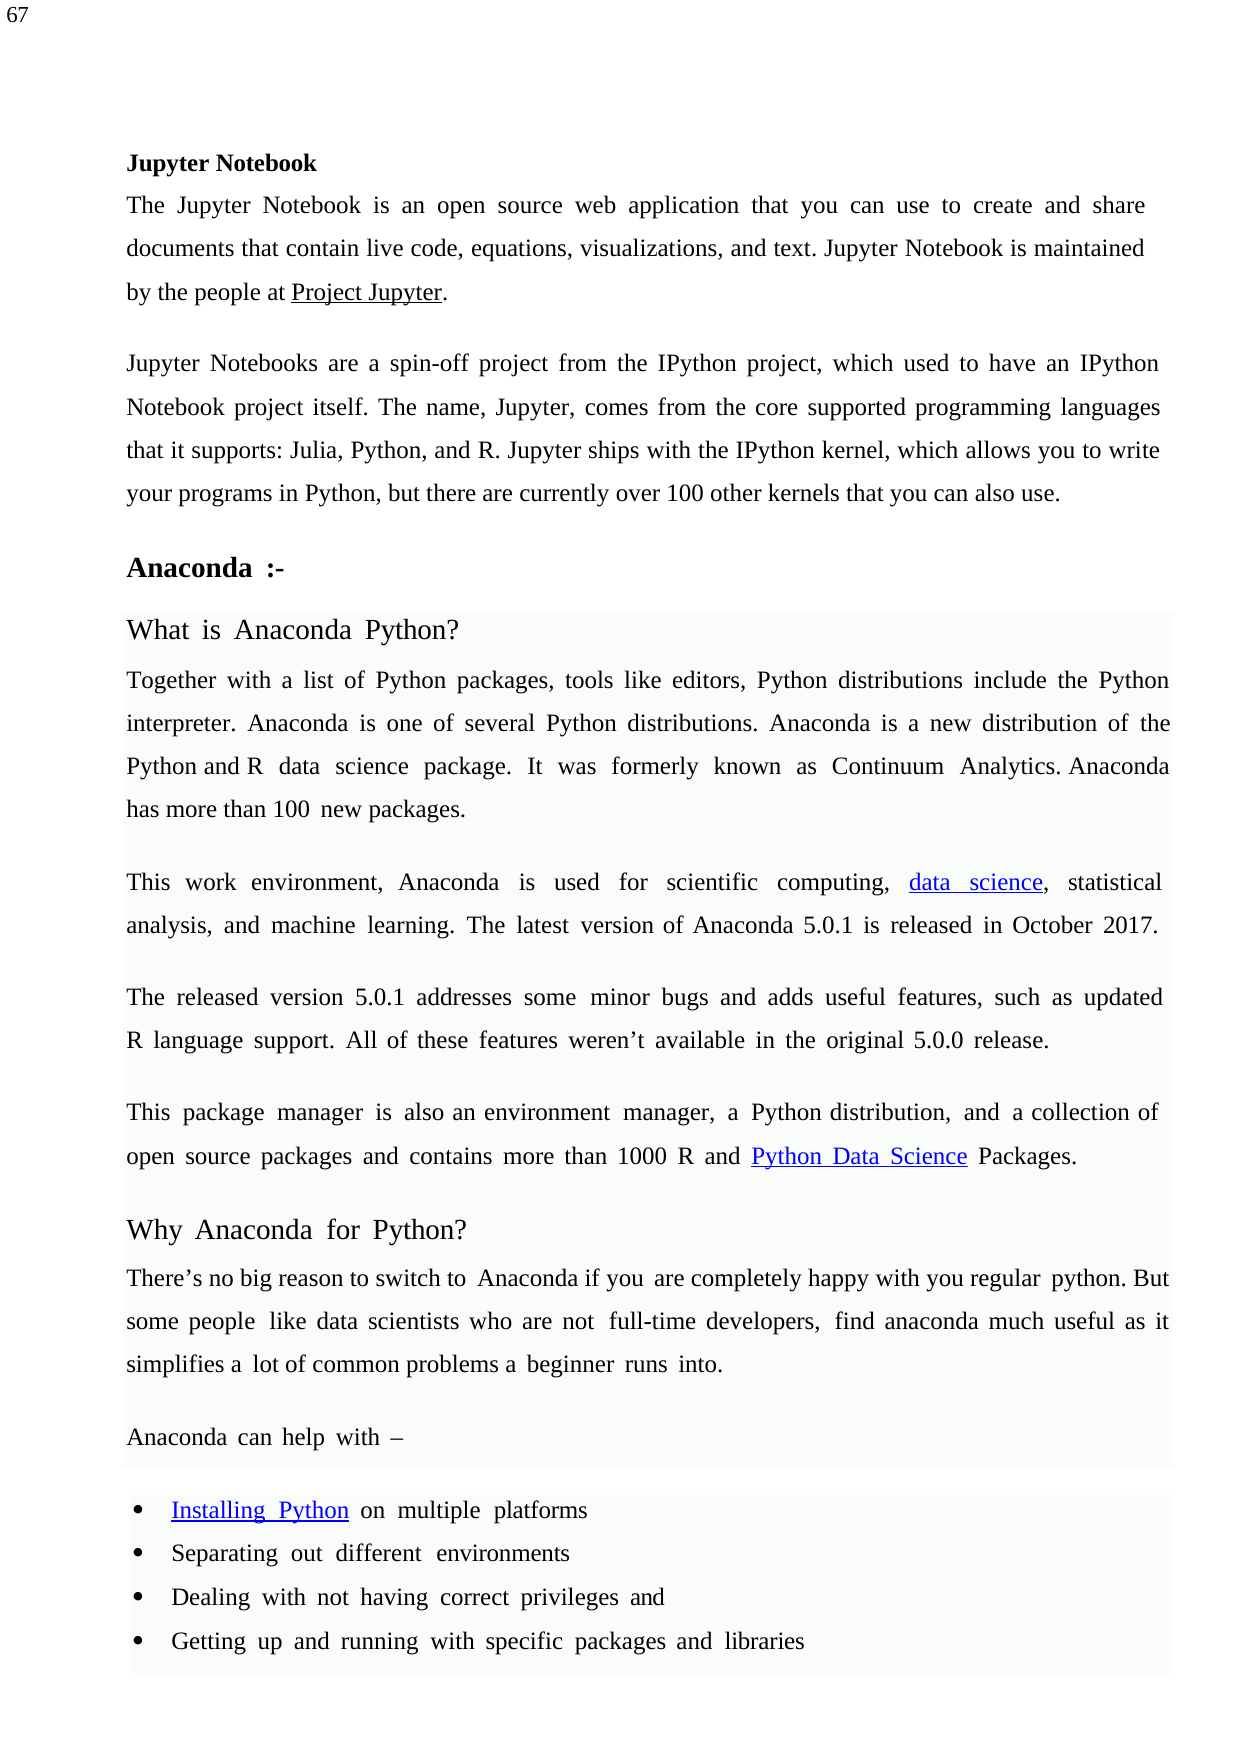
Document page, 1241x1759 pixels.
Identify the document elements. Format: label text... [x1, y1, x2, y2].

text The Jupyter Notebook is an open source web application that you can use to create and share documents that contain live code, equations, visualizations, and text. Jupyter Notebook is maintained by the people at Project Jupyter. [126, 190, 1146, 305]
subtitle What is Anaconda Python? [126, 612, 1181, 646]
subtitle Why Anaconda for Python? [126, 1212, 1181, 1245]
text Together with a list of Python packages, tools like editors, Python distributions include the Python interpreter. Anaconda is one of several Python distributions. Anaconda is a new distribution of the Python and R data science package. It was formerly known as Continuum Analytics. Anaconda has more than 100 new packages. [126, 665, 1171, 823]
text This package manager is also an environment manager, a Python distribution, and a collection of open source packages and contains more than 1000 R and Python Data Science Packages. [126, 1097, 1160, 1169]
text There’s no big reason to switch to Anaconda if you are completely happy with you regular python. But some people like data scientists who are not full-time developers, find anaconda much useful as it simplifies a lot of common problems a beginner runs into. [126, 1263, 1170, 1378]
subtitle Anaconda :- [126, 551, 1181, 584]
text Anaconda can help with – [126, 1422, 1181, 1451]
text This work environment, Anaconda is used for scientific computing, data science, statistical analysis, and machine learning. The latest version of Anaconda 5.0.1 is released in October 2017. [126, 867, 1163, 939]
text The released version 5.0.1 addresses some minor bugs and adds useful features, such as updated R language support. All of these features weren’t available in the original 5.0.0 release. [126, 982, 1163, 1054]
subtitle Jupyter Notebook [126, 148, 1181, 177]
text Jupyter Notebooks are a spin-off project from the IPython project, which used to have an IPython Notebook project itself. The name, Jupyter, comes from the core supported programming languages that it supports: Julia, Python, and R. Jupyter ships with the IPython kernel, which allows you to write your programs in Python, but there are currently over 100 other kernels that you can also use. [126, 348, 1160, 507]
